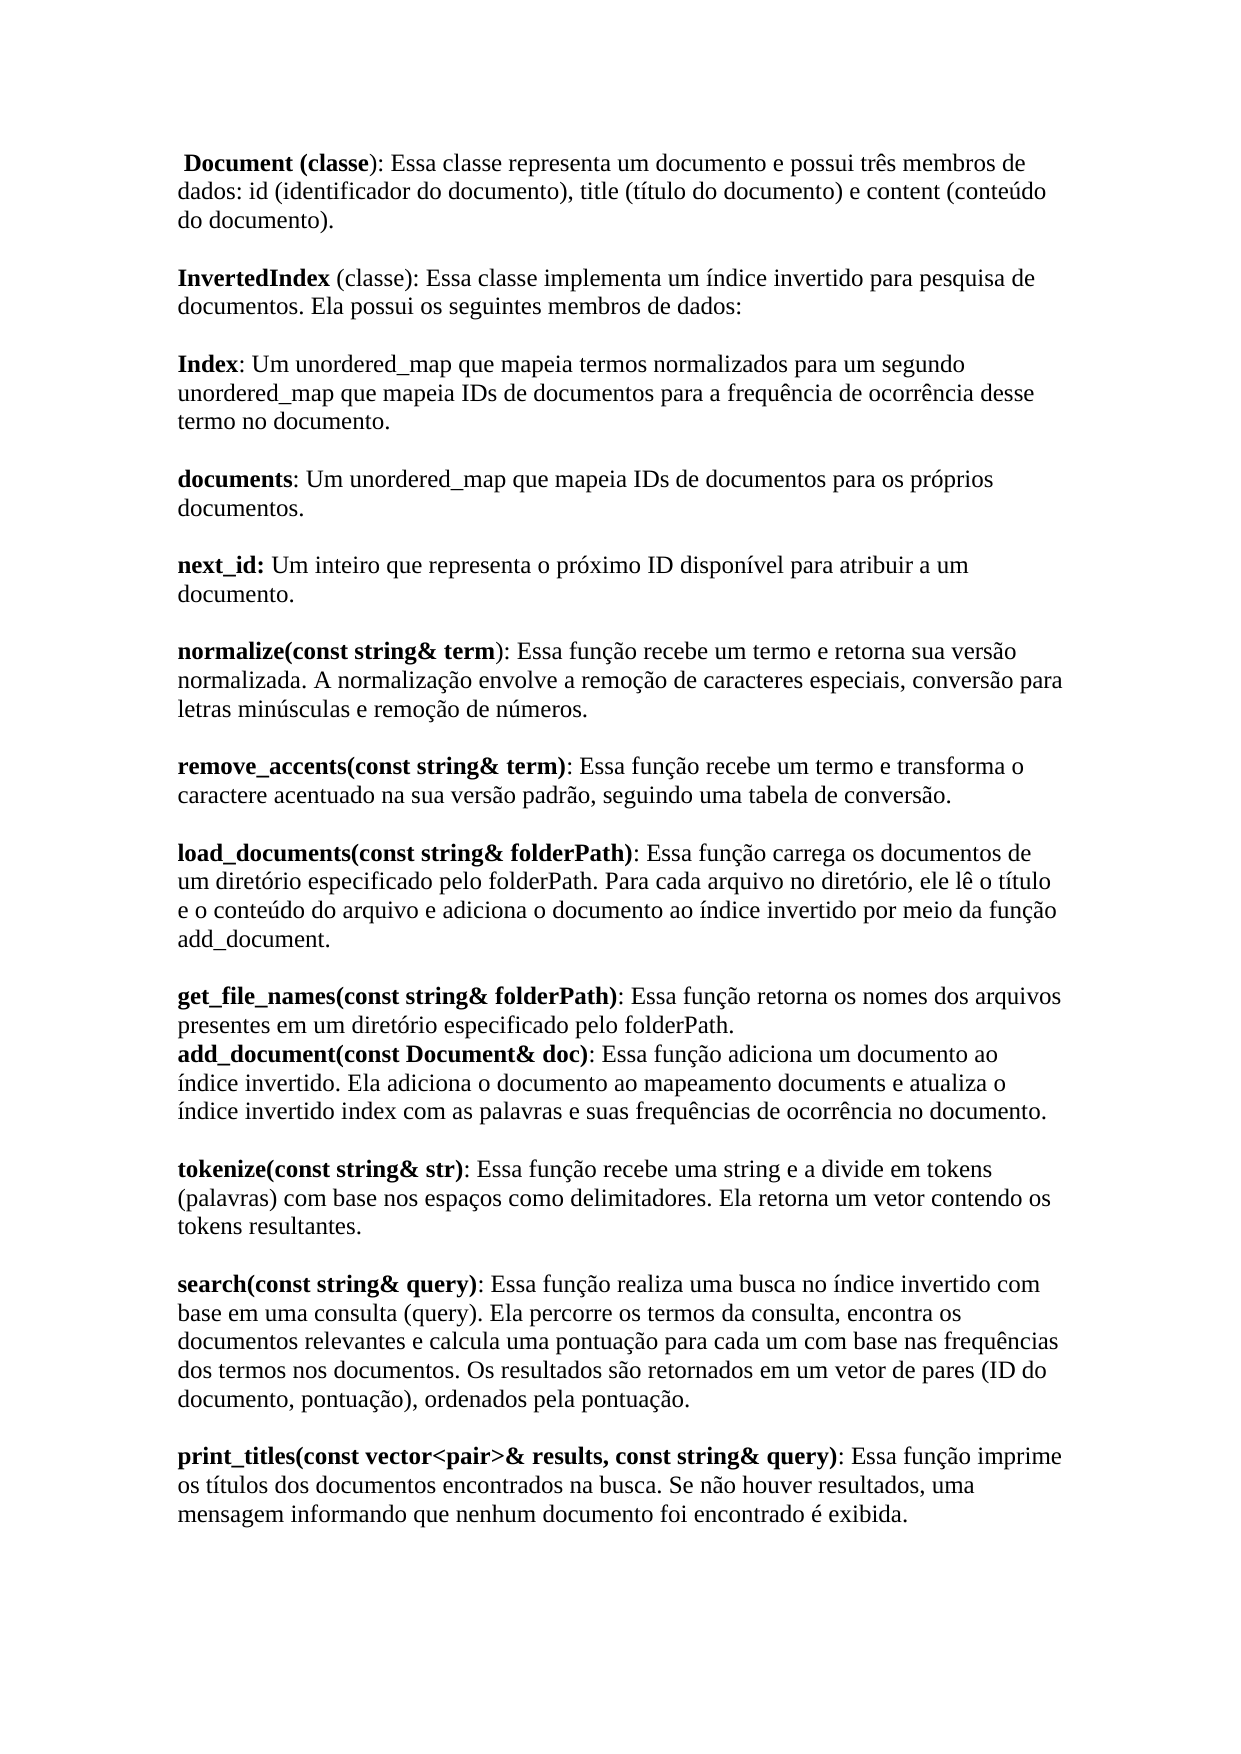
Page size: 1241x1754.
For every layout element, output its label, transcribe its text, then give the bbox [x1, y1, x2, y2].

text Document (classe): Essa classe representa um documento e possui três membros de dados: id (identificador do documento), title (título do documento) e content (conteúdo do documento). [177, 148, 1063, 234]
text load_documents(const string& folderPath): Essa função carrega os documentos de um diretório especificado pelo folderPath. Para cada arquivo no diretório, ele lê o título e o conteúdo do arquivo e adiciona o documento ao índice invertido por meio da função add_document. [177, 838, 1063, 953]
text InvertedIndex (classe): Essa classe implementa um índice invertido para pesquisa de documentos. Ela possui os seguintes membros de dados: [177, 263, 1063, 320]
text get_file_names(const string& folderPath): Essa função retorna os nomes dos arquivos presentes em um diretório especificado pelo folderPath. [177, 981, 1063, 1039]
text print_titles(const vector<pair>& results, const string& query): Essa função imprime os títulos dos documentos encontrados na busca. Se não houver resultados, uma mensagem informando que nenhum documento foi encontrado é exibida. [177, 1441, 1063, 1528]
text tokenize(const string& str): Essa função recebe uma string e a divide em tokens (palavras) com base nos espaços como delimitadores. Ela retorna um vetor contendo os tokens resultantes. [177, 1154, 1063, 1240]
text add_document(const Document& doc): Essa função adiciona um documento ao índice invertido. Ela adiciona o documento ao mapeamento documents e atualiza o índice invertido index com as palavras e suas frequências de ocorrência no documento. [177, 1039, 1063, 1125]
text next_id: Um inteiro que representa o próximo ID disponível para atribuir a um documento. [177, 550, 1063, 608]
text search(const string& query): Essa função realiza uma busca no índice invertido com base em uma consulta (query). Ela percorre os termos da consulta, encontra os documentos relevantes e calcula uma pontuação para cada um com base nas frequências dos termos nos documentos. Os resultados são retornados em um vetor de pares (ID do documento, pontuação), ordenados pela pontuação. [177, 1269, 1063, 1413]
text remove_accents(const string& term): Essa função recebe um termo e transforma o caractere acentuado na sua versão padrão, seguindo uma tabela de conversão. [177, 751, 1063, 809]
text documents: Um unordered_map que mapeia IDs de documentos para os próprios documentos. [177, 464, 1063, 521]
text normalize(const string& term): Essa função recebe um termo e retorna sua versão normalizada. A normalização envolve a remoção de caracteres especiais, conversão para letras minúsculas e remoção de números. [177, 636, 1063, 723]
text Index: Um unordered_map que mapeia termos normalizados para um segundo unordered_map que mapeia IDs de documentos para a frequência de ocorrência desse termo no documento. [177, 349, 1063, 435]
